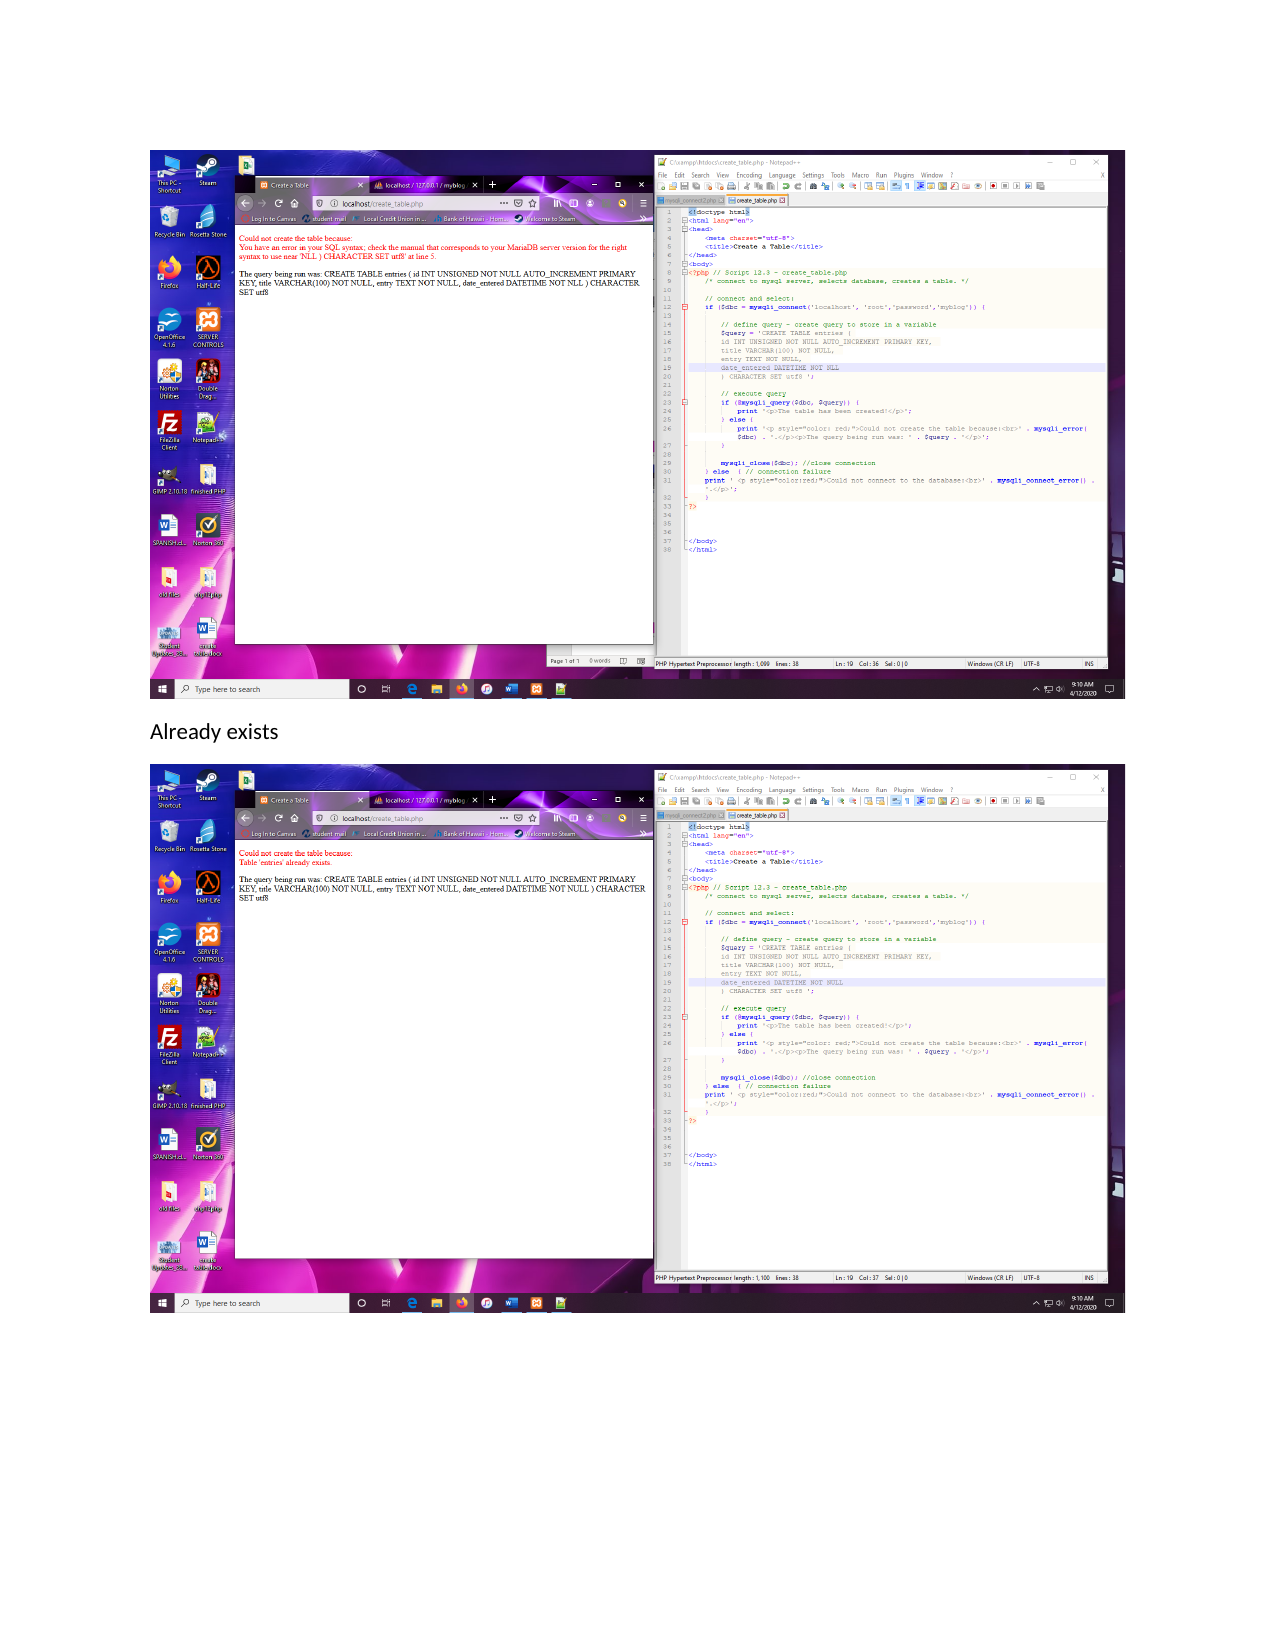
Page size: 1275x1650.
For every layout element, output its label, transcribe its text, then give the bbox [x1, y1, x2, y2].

text Already exists [150, 717, 1125, 745]
picture [150, 764, 1125, 1313]
picture [150, 150, 1125, 699]
